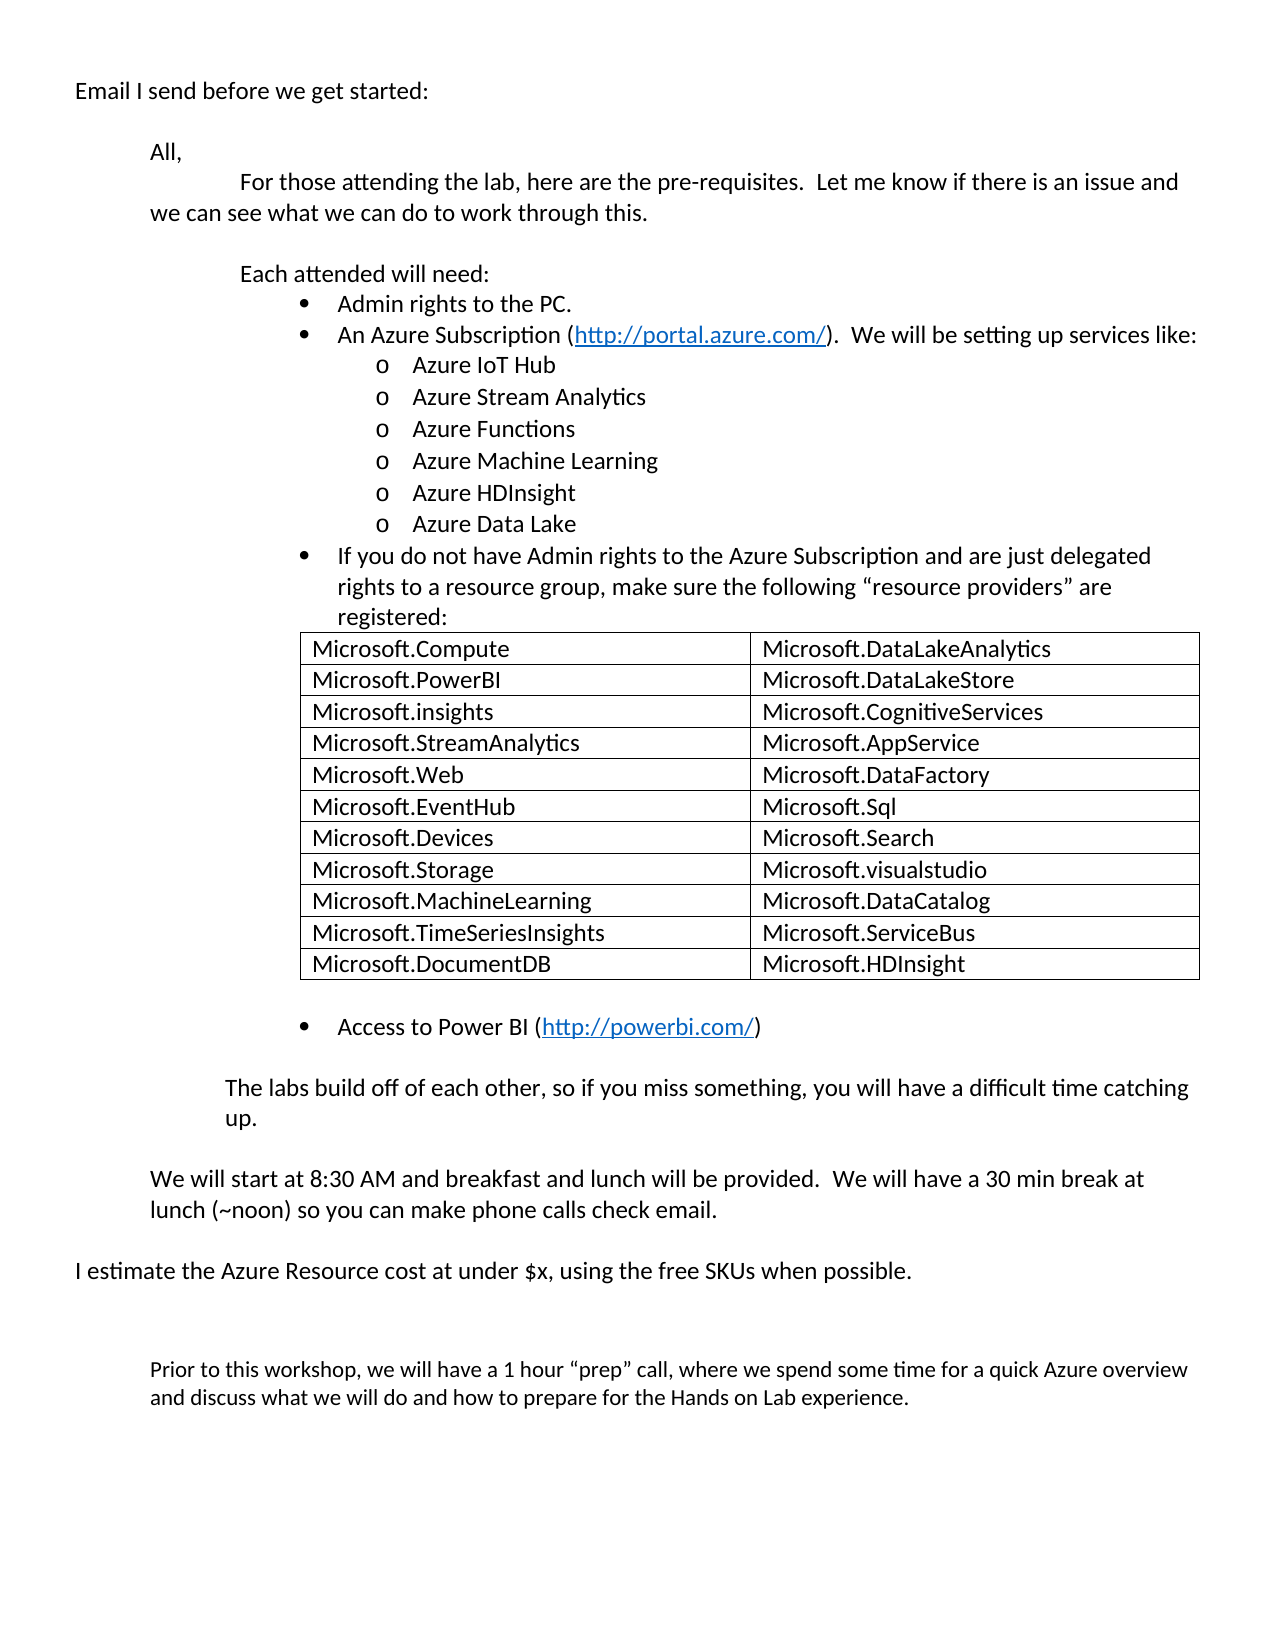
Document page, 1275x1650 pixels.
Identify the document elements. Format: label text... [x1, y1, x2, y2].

text The labs build off of each other, so if you miss something, you will have a difficult time catching up. [225, 1072, 1200, 1133]
table_cell Microsoft.TimeSeriesInsights [301, 917, 750, 947]
table_cell Microsoft.DataLakeStore [751, 665, 1199, 695]
table_cell Microsoft.ServiceBus [751, 917, 1199, 947]
table_header Microsoft.Compute [301, 633, 750, 663]
table_cell Microsoft.Sql [751, 791, 1199, 821]
list If you do not have Admin rights to the Azure Subscription and are just delegated rights to a resource group, make sure the following “resource providers” are registered: [300, 540, 1200, 632]
list Azure Functions [375, 413, 1200, 445]
table_cell Microsoft.StreamAnalytics [301, 728, 750, 758]
list Azure IoT Hub [375, 350, 1200, 381]
list Azure HDInsight [375, 477, 1200, 508]
list An Azure Subscription (http://portal.azure.com/). We will be setting up services like: [300, 319, 1200, 350]
table_cell Microsoft.AppService [751, 728, 1199, 758]
table_cell Microsoft.EventHub [301, 791, 750, 821]
table_cell Microsoft.DataCatalog [751, 885, 1199, 916]
list Azure Machine Learning [375, 445, 1200, 477]
list Azure Stream Analytics [375, 381, 1200, 413]
list Admin rights to the PC. [300, 289, 1200, 319]
text Prior to this workshop, we will have a 1 hour “prep” call, where we spend some time for a quick Azure overview and discuss what we will do and how to prepare for the Hands on Lab experience. [150, 1355, 1200, 1411]
table_cell Microsoft.Web [301, 759, 750, 790]
table_cell Microsoft.visualstudio [751, 854, 1199, 884]
text I estimate the Azure Resource cost at under $x, using the free SKUs when possible. [75, 1255, 1200, 1285]
table_cell Microsoft.DocumentDB [301, 949, 750, 979]
table_cell Microsoft.CognitiveServices [751, 696, 1199, 727]
table_cell Microsoft.PowerBI [301, 665, 750, 695]
table_cell Microsoft.Storage [301, 854, 750, 884]
text We will start at 8:30 AM and breakfast and lunch will be provided. We will have a 30 min break at lunch (~noon) so you can make phone calls check email. [150, 1163, 1200, 1224]
table_cell Microsoft.Search [751, 822, 1199, 853]
text Email I send before we get started: [75, 75, 1200, 106]
table_cell Microsoft.MachineLearning [301, 885, 750, 916]
text All, [150, 136, 1200, 167]
table_cell Microsoft.Devices [301, 822, 750, 853]
list Azure Data Lake [375, 508, 1200, 540]
list Access to Power BI (http://powerbi.com/) [300, 1011, 1200, 1041]
table_cell Microsoft.HDInsight [751, 949, 1199, 979]
table_header Microsoft.DataLakeAnalytics [751, 633, 1199, 663]
text Each attended will need: [150, 258, 1200, 289]
table_cell Microsoft.insights [301, 696, 750, 727]
table_cell Microsoft.DataFactory [751, 759, 1199, 790]
text For those attending the lab, here are the pre-requisites. Let me know if there is an issue and we can see what we can do to work through this. [150, 167, 1200, 228]
